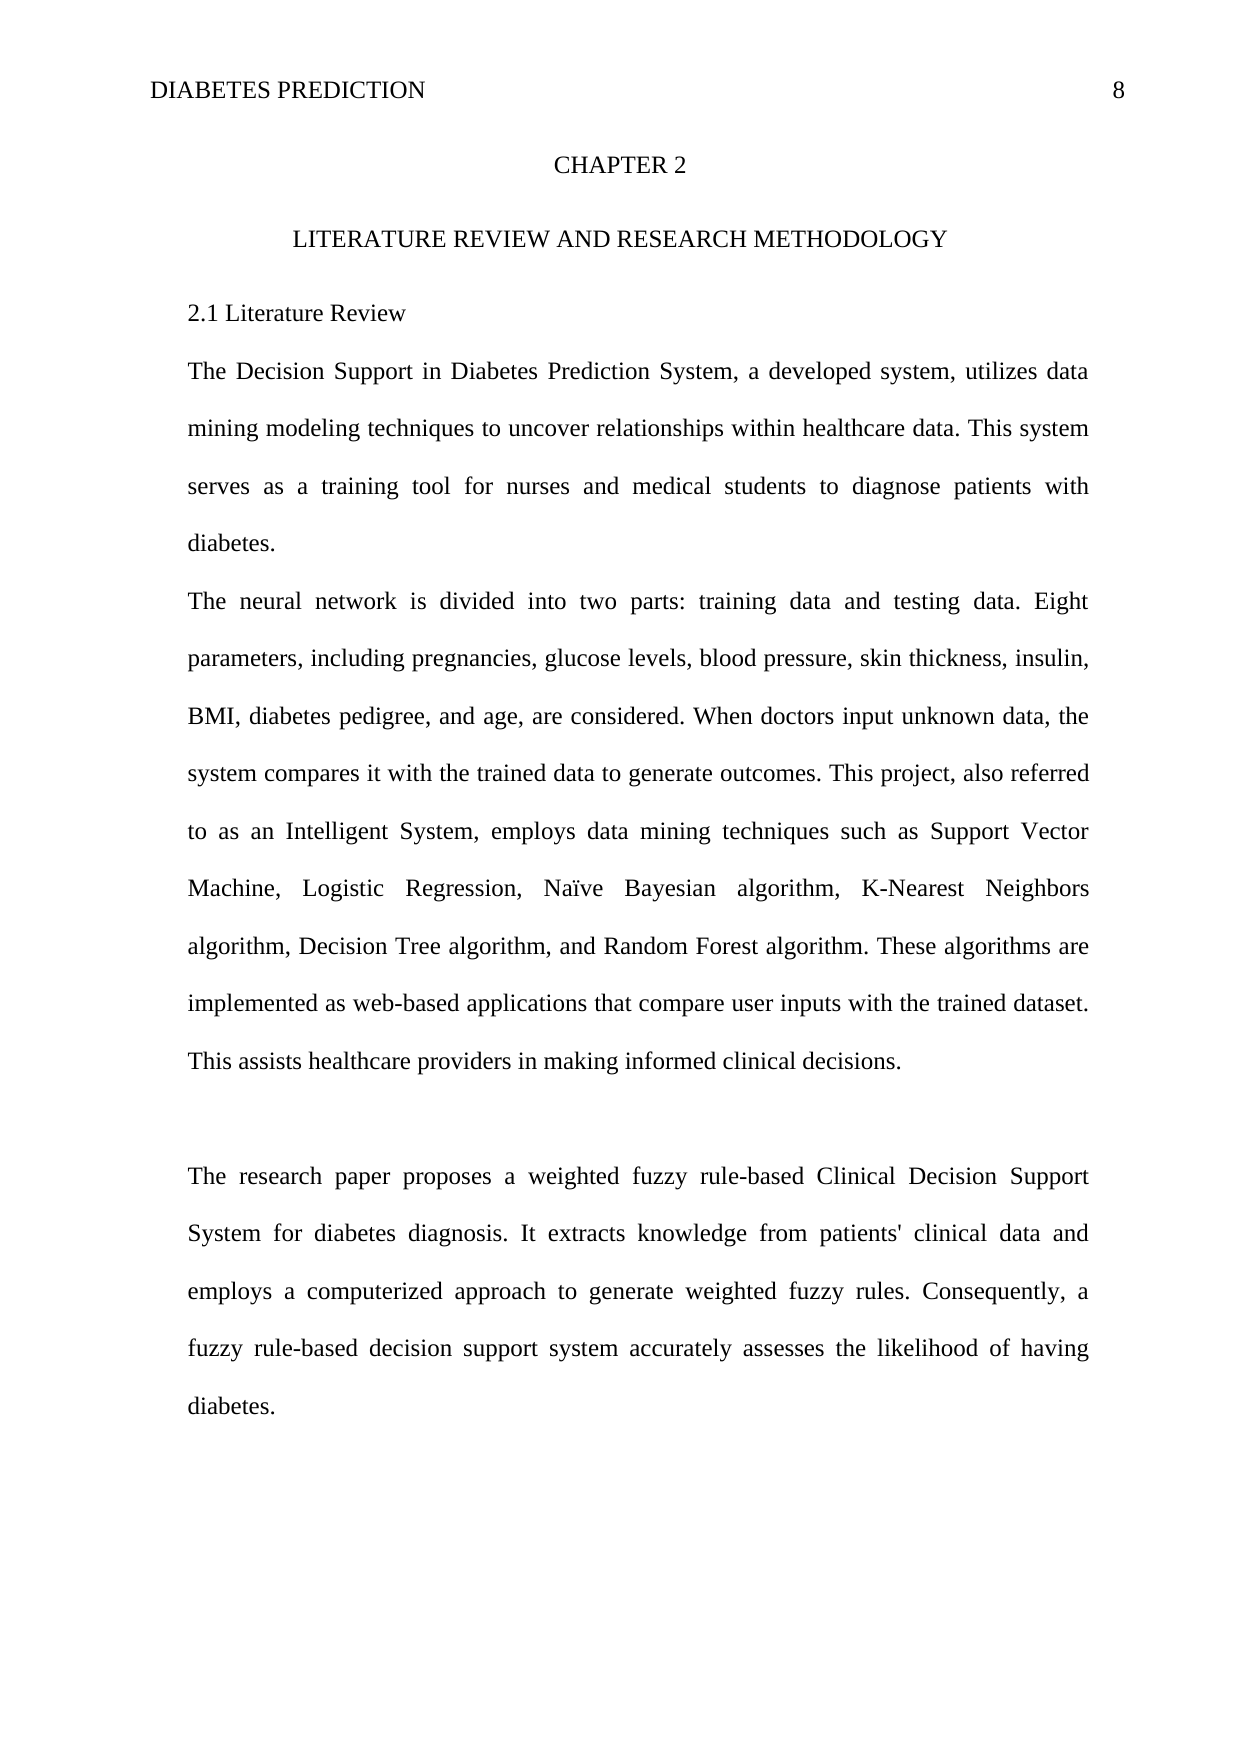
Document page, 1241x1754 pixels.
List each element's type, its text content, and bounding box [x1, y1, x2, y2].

list The Decision Support in Diabetes Prediction System, a developed system, utilizes data mining modeling techniques to uncover relationships within healthcare data. This system serves as a training tool for nurses and medical students to diagnose patients with diabetes. [187, 356, 1090, 557]
list The research paper proposes a weighted fuzzy rule-based Clinical Decision Support System for diabetes diagnosis. It extracts knowledge from patients' clinical data and employs a computerized approach to generate weighted fuzzy rules. Consequently, a fuzzy rule-based decision support system accurately assesses the likelihood of having diabetes. [187, 1161, 1090, 1419]
text LITERATURE REVIEW AND RESEARCH METHODOLOGY [150, 224, 1090, 253]
text CHAPTER 2 [150, 150, 1090, 179]
list The neural network is divided into two parts: training data and testing data. Eight parameters, including pregnancies, glucose levels, blood pressure, skin thickness, insulin, BMI, diabetes pedigree, and age, are considered. When doctors input unknown data, the system compares it with the trained data to generate outcomes. This project, also referred to as an Intelligent System, employs data mining techniques such as Support Vector Machine, Logistic Regression, Naïve Bayesian algorithm, K-Nearest Neighbors algorithm, Decision Tree algorithm, and Random Forest algorithm. These algorithms are implemented as web-based applications that compare user inputs with the trained dataset. This assists healthcare providers in making informed clinical decisions. [187, 586, 1090, 1074]
list 2.1 Literature Review [187, 298, 1090, 327]
